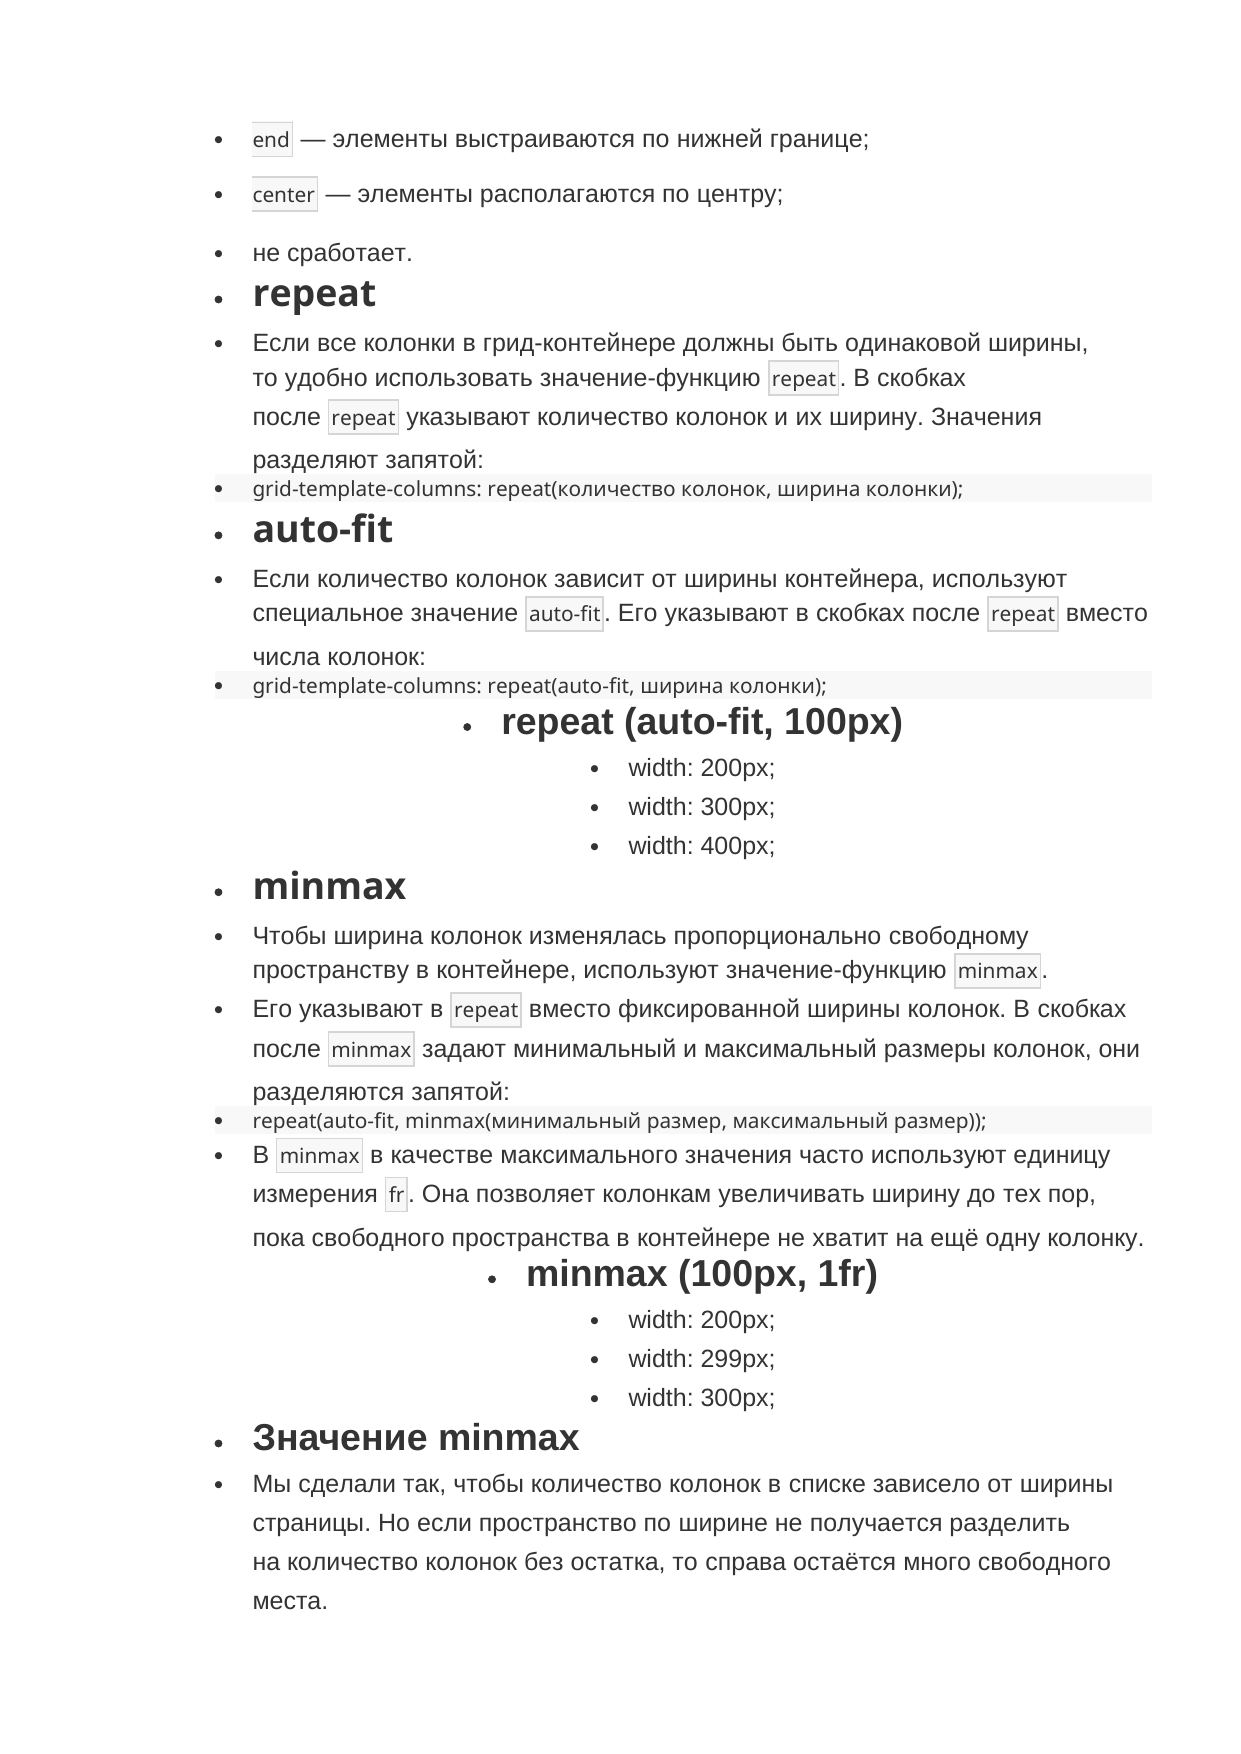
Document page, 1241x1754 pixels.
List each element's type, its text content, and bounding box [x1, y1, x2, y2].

list width: 200px; [215, 1294, 1152, 1334]
list width: 300px; [215, 1373, 1152, 1412]
list не сработает. [215, 228, 1152, 267]
list repeat (auto-fit, 100px) [215, 699, 1152, 742]
list Значение minmax [215, 1412, 1152, 1459]
list auto-fit [215, 502, 1152, 553]
list width: 400px; [215, 820, 1152, 859]
list minmax [215, 859, 1152, 911]
list Его указывают в repeat вместо фиксированной ширины колонок. В скобках после minmax задают минимальный и максимальный размеры колонок, они разделяются запятой: [215, 989, 1152, 1106]
list width: 299px; [215, 1334, 1152, 1373]
list В minmax в качестве максимального значения часто используют единицу измерения fr. Она позволяет колонкам увеличивать ширину до тех пор, пока свободного пространства в контейнере не хватит на ещё одну колонку. [215, 1134, 1152, 1251]
list width: 200px; [215, 742, 1152, 781]
list center — элементы располагаются по центру; [215, 173, 1152, 212]
list Мы сделали так, чтобы количество колонок в списке зависело от ширины страницы. Но если пространство по ширине не получается разделить на количество колонок без остатка, то справа остаётся много свободного места. [215, 1459, 1152, 1615]
list repeat(auto-fit, minmax(минимальный размер, максимальный размер)); [215, 1106, 1152, 1134]
list end — элементы выстраиваются по нижней границе; [215, 118, 1152, 157]
list width: 300px; [215, 781, 1152, 820]
list Чтобы ширина колонок изменялась пропорционально свободному пространству в контейнере, используют значение-функцию minmax. [215, 911, 1152, 989]
list grid-template-columns: repeat(количество колонок, ширина колонки); [215, 474, 1152, 502]
list minmax (100px, 1fr) [215, 1251, 1152, 1294]
list Если все колонки в грид-контейнере должны быть одинаковой ширины, то удобно использовать значение-функцию repeat. В скобках после repeat указывают количество колонок и их ширину. Значения разделяют запятой: [215, 318, 1152, 474]
list repeat [215, 267, 1152, 318]
list grid-template-columns: repeat(auto-fit, ширина колонки); [215, 671, 1152, 699]
list Если количество колонок зависит от ширины контейнера, используют специальное значение auto-fit. Его указывают в скобках после repeat вместо числа колонок: [215, 553, 1152, 671]
